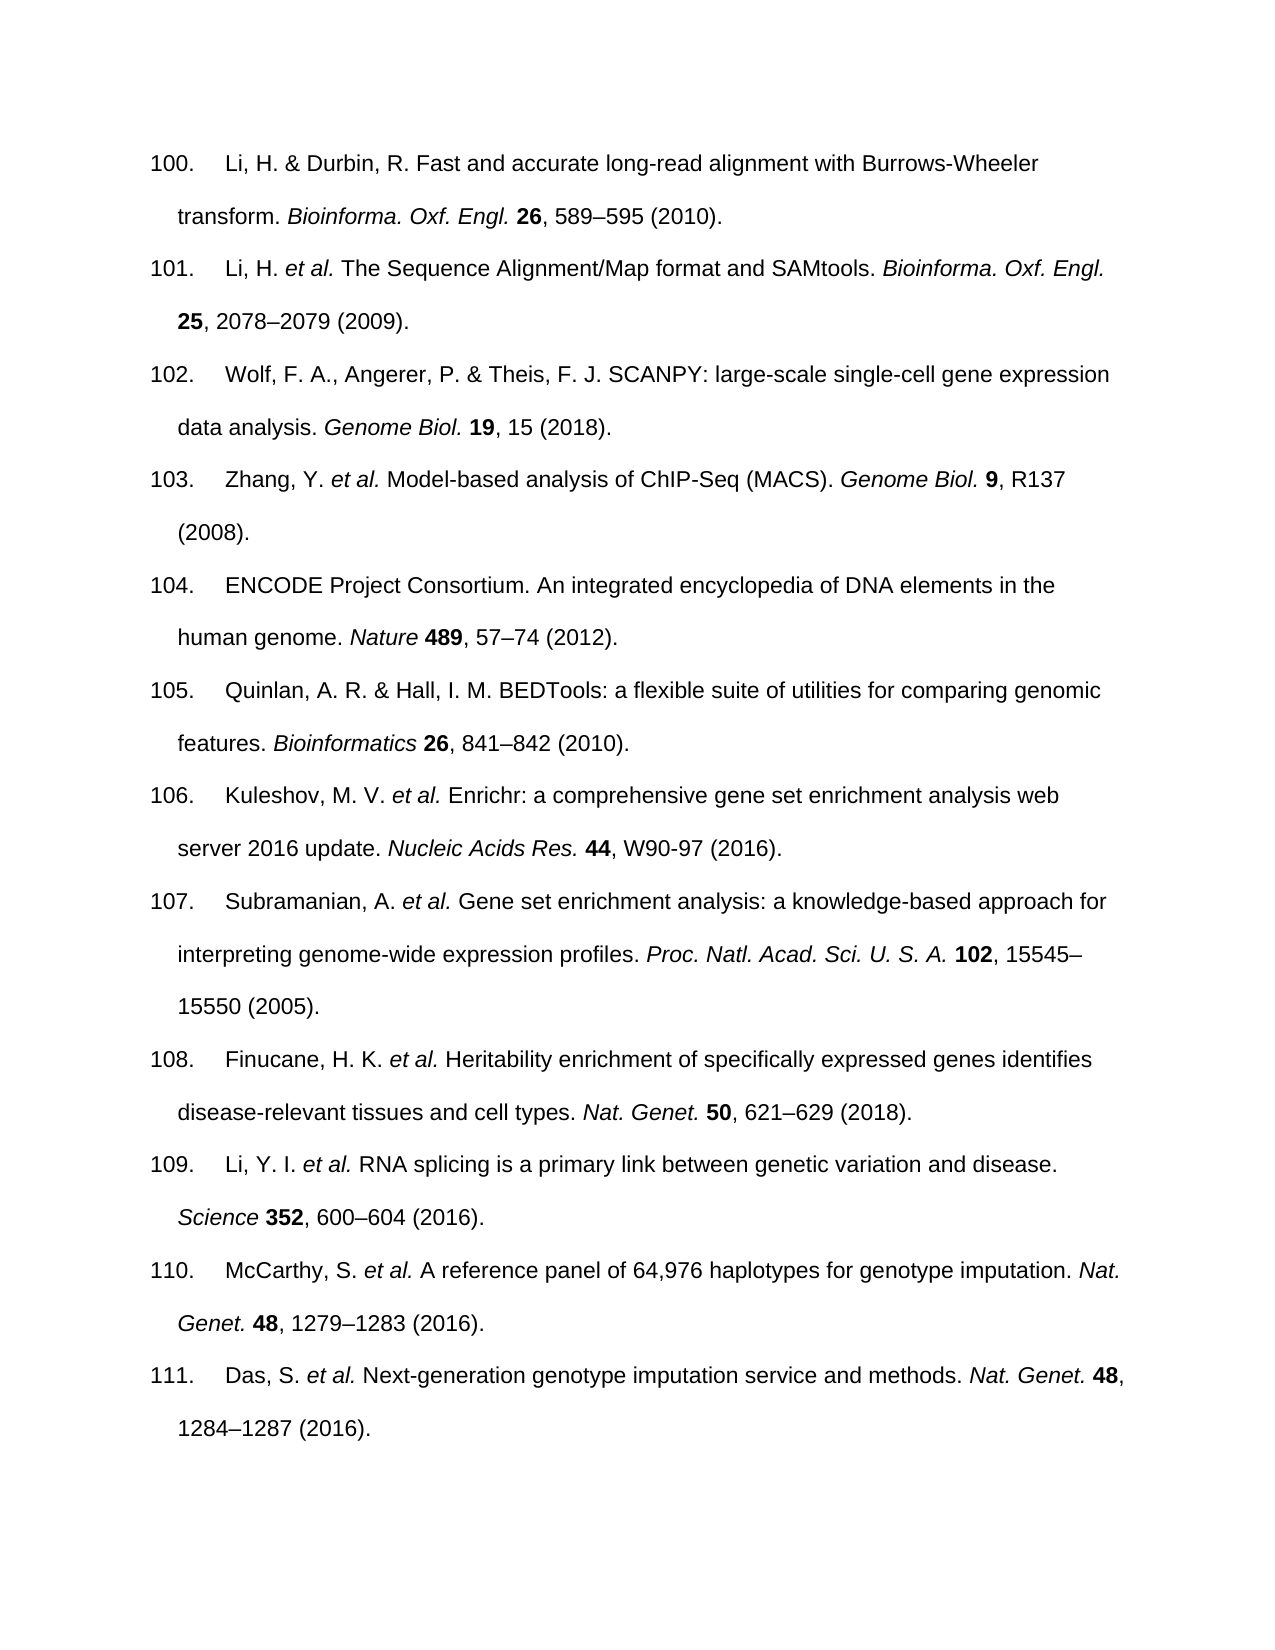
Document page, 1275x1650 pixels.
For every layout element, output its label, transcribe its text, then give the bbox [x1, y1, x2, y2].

text 103. Zhang, Y. et al. Model-based analysis of ChIP-Seq (MACS). Genome Biol. 9, R137 (2008). [150, 466, 1125, 545]
text 104. ENCODE Project Consortium. An integrated encyclopedia of DNA elements in the human genome. Nature 489, 57–74 (2012). [150, 572, 1125, 651]
text 108. Finucane, H. K. et al. Heritability enrichment of specifically expressed genes identifies disease-relevant tissues and cell types. Nat. Genet. 50, 621–629 (2018). [150, 1046, 1125, 1125]
text 100. Li, H. & Durbin, R. Fast and accurate long-read alignment with Burrows-Wheeler transform. Bioinforma. Oxf. Engl. 26, 589–595 (2010). [150, 150, 1125, 229]
text 107. Subramanian, A. et al. Gene set enrichment analysis: a knowledge-based approach for interpreting genome-wide expression profiles. Proc. Natl. Acad. Sci. U. S. A. 102, 15545–15550 (2005). [150, 888, 1125, 1020]
text 106. Kuleshov, M. V. et al. Enrichr: a comprehensive gene set enrichment analysis web server 2016 update. Nucleic Acids Res. 44, W90-97 (2016). [150, 782, 1125, 862]
text 109. Li, Y. I. et al. RNA splicing is a primary link between genetic variation and disease. Science 352, 600–604 (2016). [150, 1151, 1125, 1231]
text 102. Wolf, F. A., Angerer, P. & Theis, F. J. SCANPY: large-scale single-cell gene expression data analysis. Genome Biol. 19, 15 (2018). [150, 361, 1125, 440]
text 105. Quinlan, A. R. & Hall, I. M. BEDTools: a flexible suite of utilities for comparing genomic features. Bioinformatics 26, 841–842 (2010). [150, 677, 1125, 756]
text 101. Li, H. et al. The Sequence Alignment/Map format and SAMtools. Bioinforma. Oxf. Engl. 25, 2078–2079 (2009). [150, 255, 1125, 334]
text 110. McCarthy, S. et al. A reference panel of 64,976 haplotypes for genotype imputation. Nat. Genet. 48, 1279–1283 (2016). [150, 1257, 1125, 1336]
text 111. Das, S. et al. Next-generation genotype imputation service and methods. Nat. Genet. 48, 1284–1287 (2016). [150, 1362, 1125, 1441]
